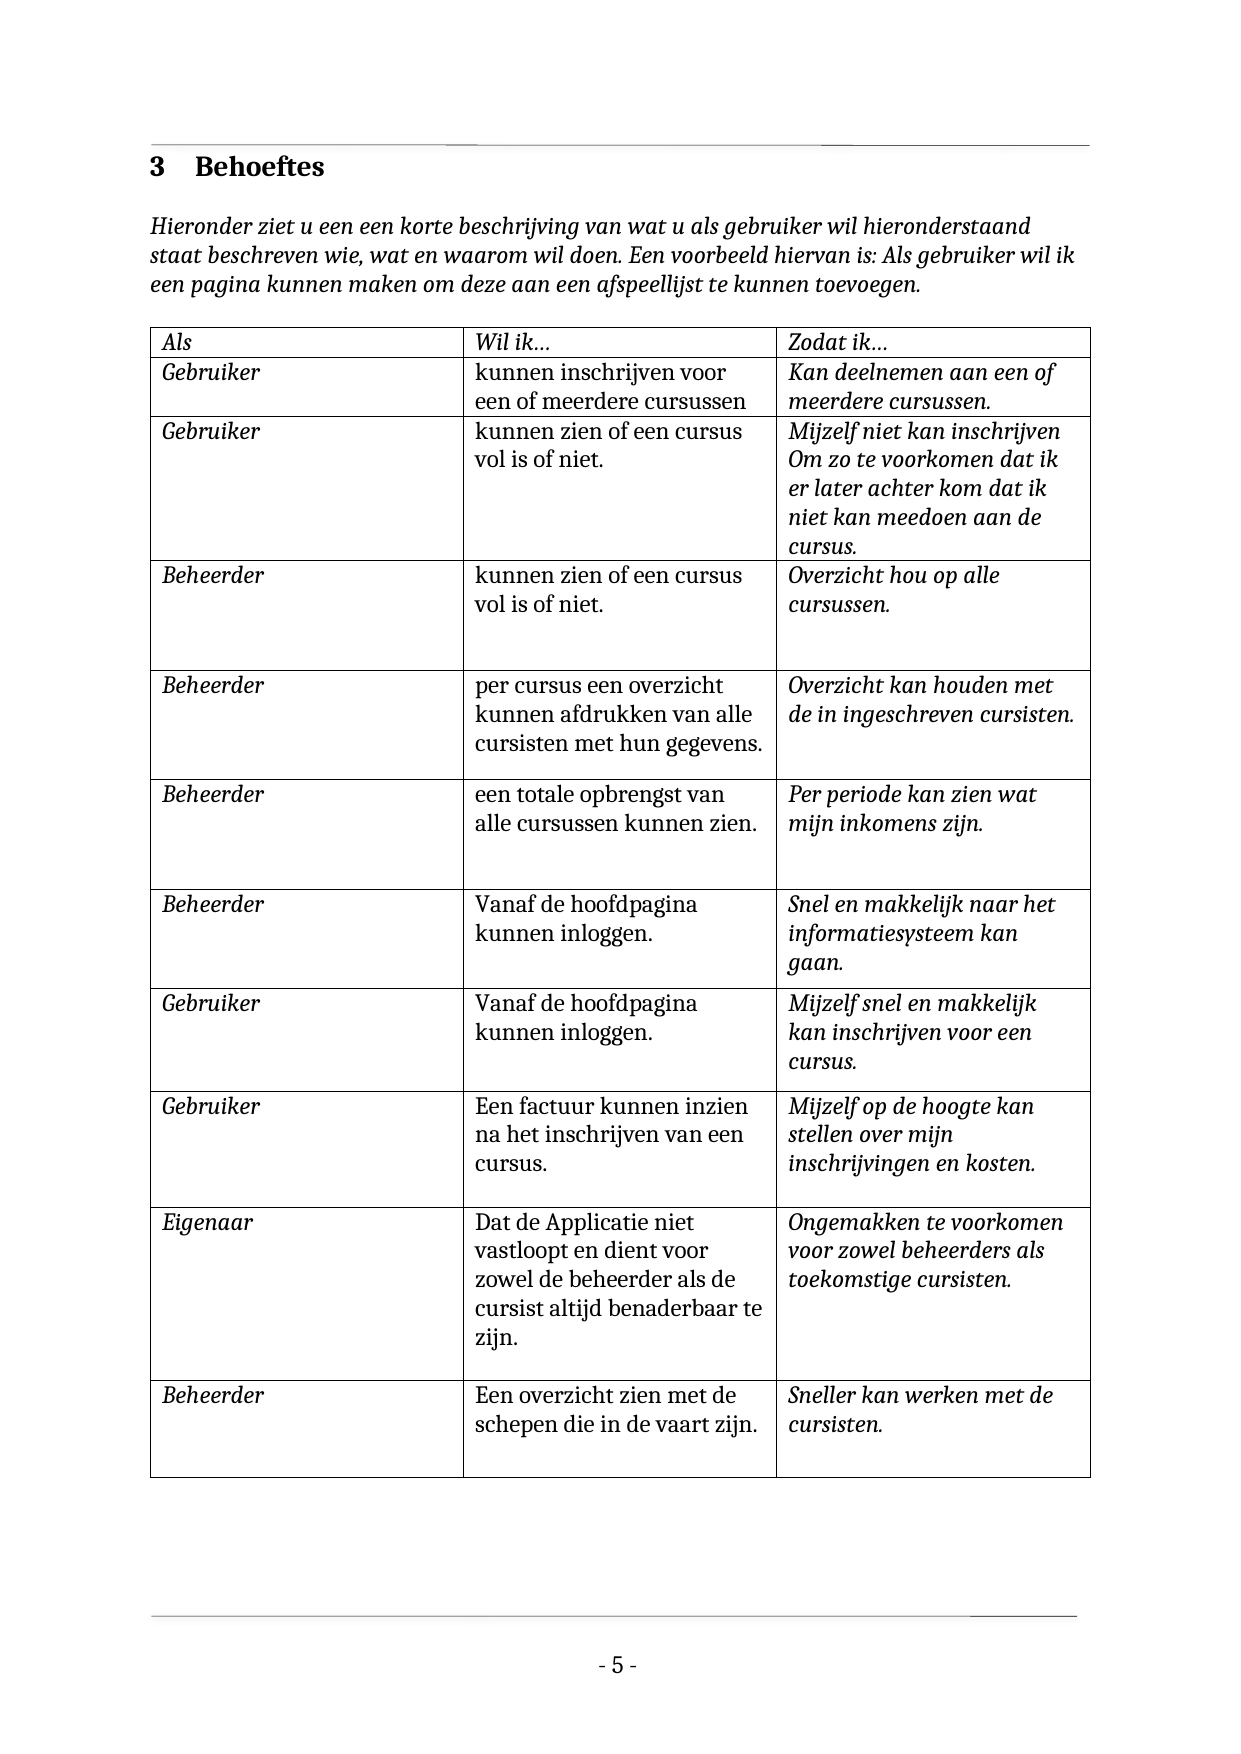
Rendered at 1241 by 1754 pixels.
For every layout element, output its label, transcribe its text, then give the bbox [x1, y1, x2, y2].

table_cell Beheerder [151, 890, 463, 988]
table_cell Beheerder [151, 780, 463, 889]
table_cell Gebruiker [151, 989, 463, 1091]
table_cell Vanaf de hoofdpagina kunnen inloggen. [464, 989, 776, 1091]
table_cell Mijzelf niet kan inschrijven Om zo te voorkomen dat ik er later achter kom dat ik niet kan meedoen aan de cursus. [777, 417, 1090, 560]
table_cell Overzicht kan houden met de in ingeschreven cursisten. [777, 671, 1090, 779]
table_cell Een factuur kunnen inzien na het inschrijven van een cursus. [464, 1092, 776, 1207]
table_cell Vanaf de hoofdpagina kunnen inloggen. [464, 890, 776, 988]
table_cell Mijzelf snel en makkelijk kan inschrijven voor een cursus. [777, 989, 1090, 1091]
table_cell Eigenaar [151, 1208, 463, 1380]
table_cell Mijzelf op de hoogte kan stellen over mijn inschrijvingen en kosten. [777, 1092, 1090, 1207]
table_cell Gebruiker [151, 1092, 463, 1207]
table_cell kunnen inschrijven voor een of meerdere cursussen [464, 358, 776, 416]
table_cell Snel en makkelijk naar het informatiesysteem kan gaan. [777, 890, 1090, 988]
table_cell Beheerder [151, 561, 463, 670]
text Hieronder ziet u een een korte beschrijving van wat u als gebruiker wil hieronderstaand staat beschreven wie, wat en waarom wil doen. Een voorbeeld hiervan is: Als gebruiker wil ik een pagina kunnen maken om deze aan een afspeellijst te kunnen toevoegen. [150, 212, 1090, 298]
table_cell Beheerder [151, 1381, 463, 1477]
table_cell Gebruiker [151, 358, 463, 416]
table_cell Dat de Applicatie niet vastloopt en dient voor zowel de beheerder als de cursist altijd benaderbaar te zijn. [464, 1208, 776, 1380]
table_cell Gebruiker [151, 417, 463, 560]
table_header Wil ik… [464, 328, 776, 357]
table_cell een totale opbrengst van alle cursussen kunnen zien. [464, 780, 776, 889]
table_cell Ongemakken te voorkomen voor zowel beheerders als toekomstige cursisten. [777, 1208, 1090, 1380]
table_cell kunnen zien of een cursus vol is of niet. [464, 417, 776, 560]
table_cell kunnen zien of een cursus vol is of niet. [464, 561, 776, 670]
table_cell per cursus een overzicht kunnen afdrukken van alle cursisten met hun gegevens. [464, 671, 776, 779]
table_header Als [151, 328, 463, 357]
table_cell Per periode kan zien wat mijn inkomens zijn. [777, 780, 1090, 889]
table_header Zodat ik… [777, 328, 1090, 357]
table_cell Kan deelnemen aan een of meerdere cursussen. [777, 358, 1090, 416]
table_cell Een overzicht zien met de schepen die in de vaart zijn. [464, 1381, 776, 1477]
table_cell Overzicht hou op alle cursussen. [777, 561, 1090, 670]
table_cell Beheerder [151, 671, 463, 779]
subtitle Behoeftes [150, 150, 1090, 183]
table_cell Sneller kan werken met de cursisten. [777, 1381, 1090, 1477]
